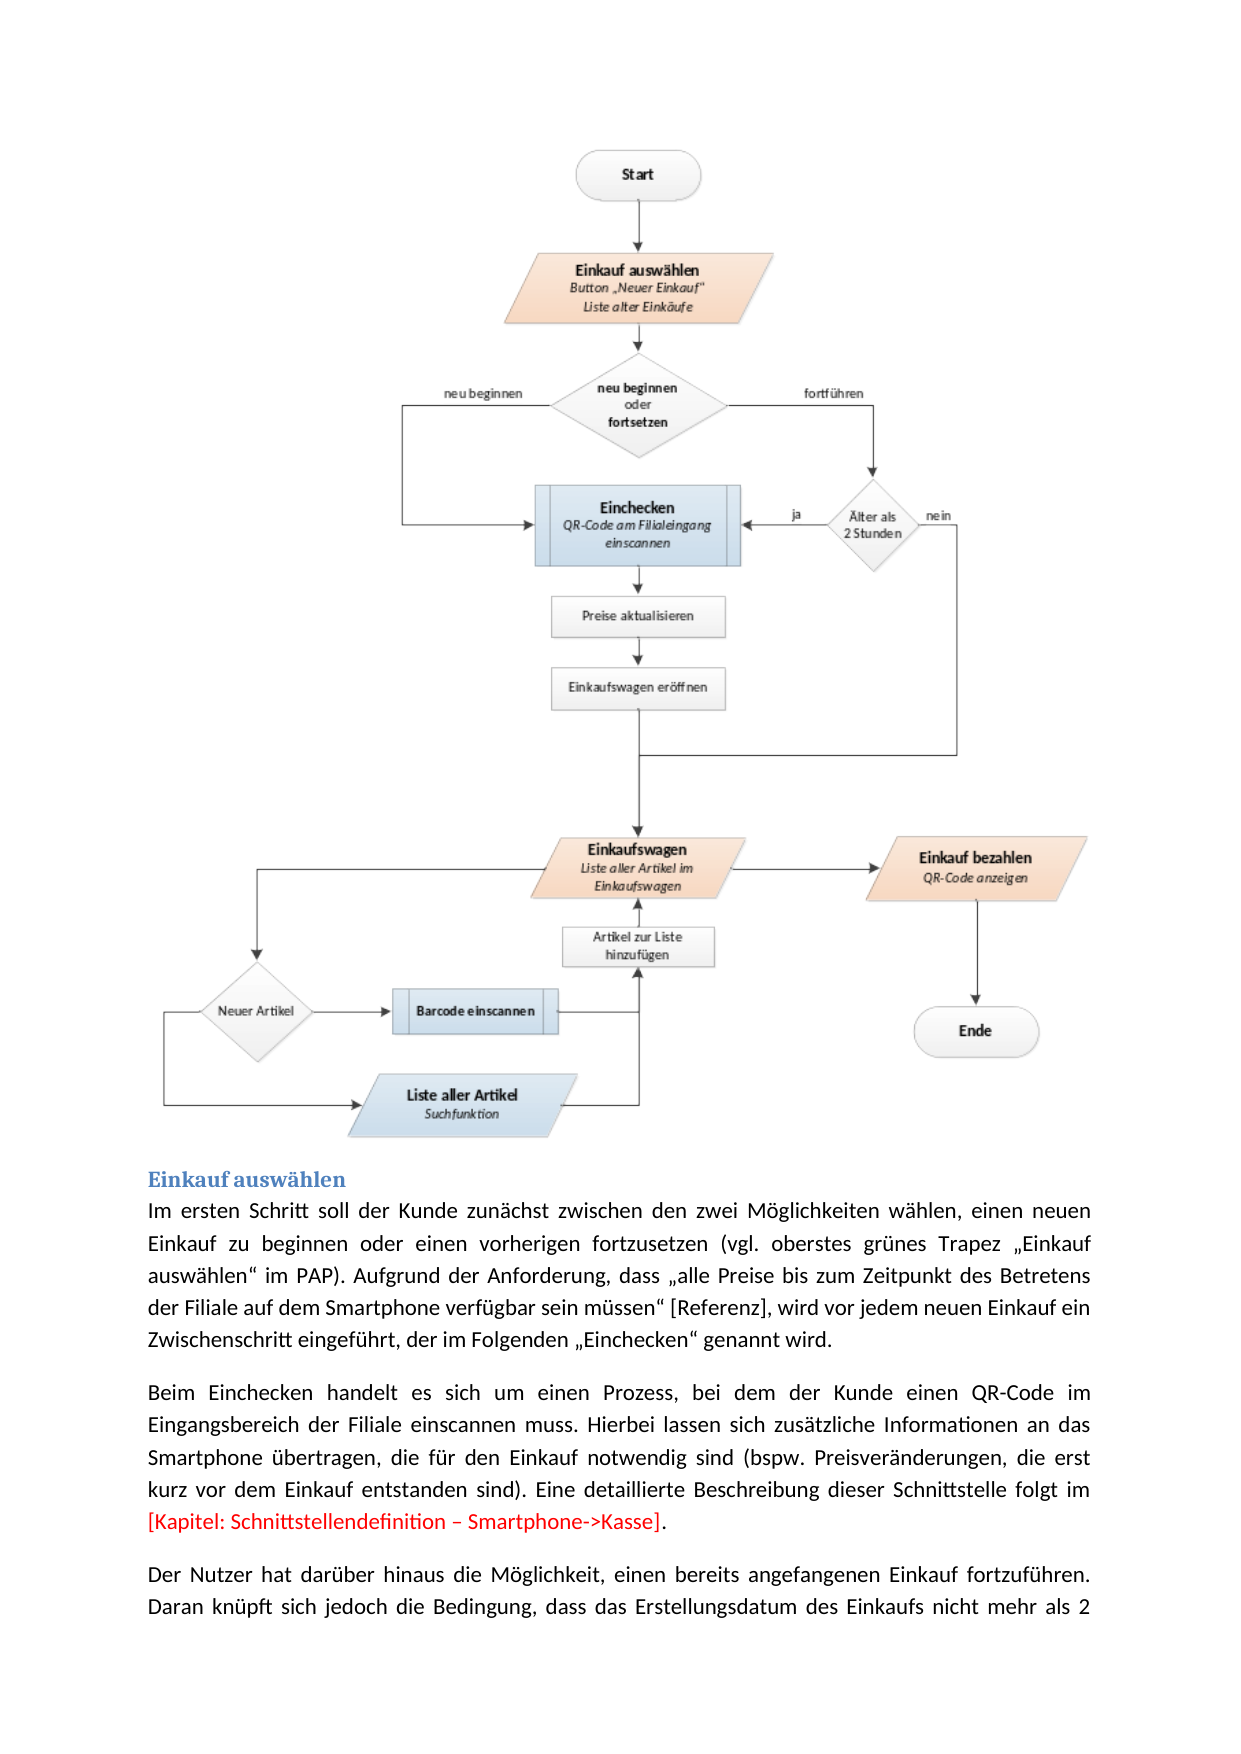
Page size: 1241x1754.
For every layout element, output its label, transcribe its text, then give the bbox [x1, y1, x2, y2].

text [148, 1560, 1093, 1620]
text Im ersten Schritt soll der Kunde zunächst zwischen den zwei Möglichkeiten wählen, einen neuen Einkauf zu beginnen oder einen vorherigen fortzusetzen (vgl. oberstes grünes Trapez „Einkauf auswählen“ im PAP). Aufgrund der Anforderung, dass „alle Preise bis zum Zeitpunkt des Betretens der Filiale auf dem Smartphone verfügbar sein müssen“ [Referenz], wird vor jedem neuen Einkauf ein Zwischenschritt eingeführt, der im Folgenden „Einchecken“ genannt wird. [148, 1197, 1093, 1353]
text Beim Einchecken handelt es sich um einen Prozess, bei dem der Kunde einen QR-Code im Eingangsbereich der Filiale einscannen muss. Hierbei lassen sich zusätzliche Informationen an das Smartphone übertragen, die für den Einkauf notwendig sind (bspw. Preisveränderungen, die erst kurz vor dem Einkauf entstanden sind). Eine detaillierte Beschreibung dieser Schnittstelle folgt im [Kapitel: Schnittstellendefinition – Smartphone->Kasse]. [148, 1378, 1093, 1535]
subtitle Einkauf auswählen [148, 1166, 1093, 1193]
